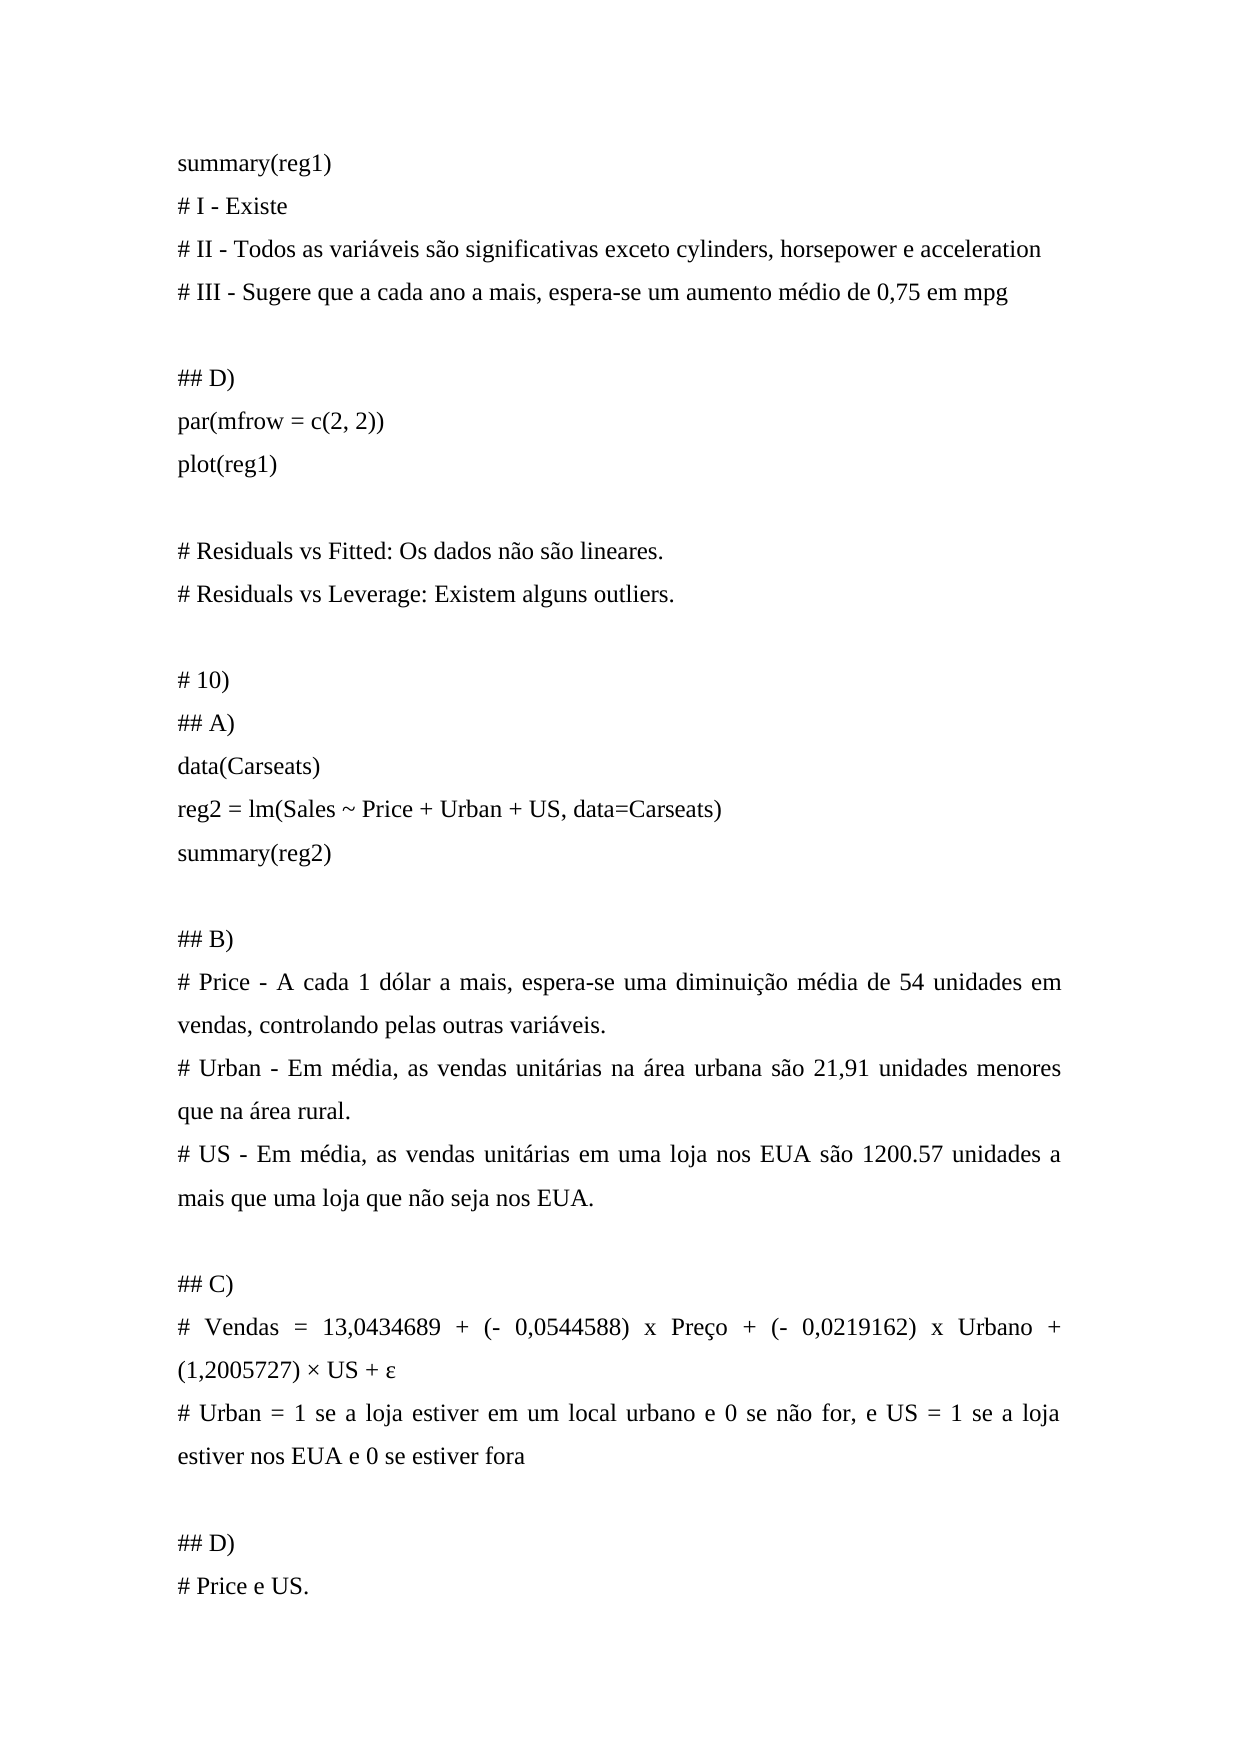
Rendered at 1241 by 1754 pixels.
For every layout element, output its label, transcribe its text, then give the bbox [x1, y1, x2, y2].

text # 10) [177, 665, 1063, 694]
text summary(reg2) [177, 838, 1063, 866]
text # Price - A cada 1 dólar a mais, espera-se uma diminuição média de 54 unidades em vendas, controlando pelas outras variáveis. [177, 967, 1063, 1039]
text # Price e US. [177, 1571, 1063, 1599]
text ## D) [177, 363, 1063, 392]
text reg2 = lm(Sales ~ Price + Urban + US, data=Carseats) [177, 794, 1063, 823]
text ## D) [177, 1528, 1063, 1556]
text ## C) [177, 1269, 1063, 1298]
text par(mfrow = c(2, 2)) [177, 406, 1063, 435]
text # II - Todos as variáveis são significativas exceto cylinders, horsepower e acceleration [177, 234, 1063, 263]
text # I - Existe [177, 191, 1063, 219]
text # US - Em média, as vendas unitárias em uma loja nos EUA são 1200.57 unidades a mais que uma loja que não seja nos EUA. [177, 1139, 1063, 1211]
text # Urban = 1 se a loja estiver em um local urbano e 0 se não for, e US = 1 se a loja estiver nos EUA e 0 se estiver fora [177, 1398, 1063, 1470]
text # Vendas = 13,0434689 + (- 0,0544588) x Preço + (- 0,0219162) x Urbano + (1,2005727) × US + ε [177, 1312, 1063, 1384]
text data(Carseats) [177, 751, 1063, 780]
text # Residuals vs Leverage: Existem alguns outliers. [177, 579, 1063, 608]
text summary(reg1) [177, 148, 1063, 176]
text # Urban - Em média, as vendas unitárias na área urbana são 21,91 unidades menores que na área rural. [177, 1053, 1063, 1125]
text ## A) [177, 708, 1063, 737]
text ## B) [177, 924, 1063, 953]
text plot(reg1) [177, 449, 1063, 478]
text # Residuals vs Fitted: Os dados não são lineares. [177, 536, 1063, 564]
text # III - Sugere que a cada ano a mais, espera-se um aumento médio de 0,75 em mpg [177, 277, 1063, 306]
